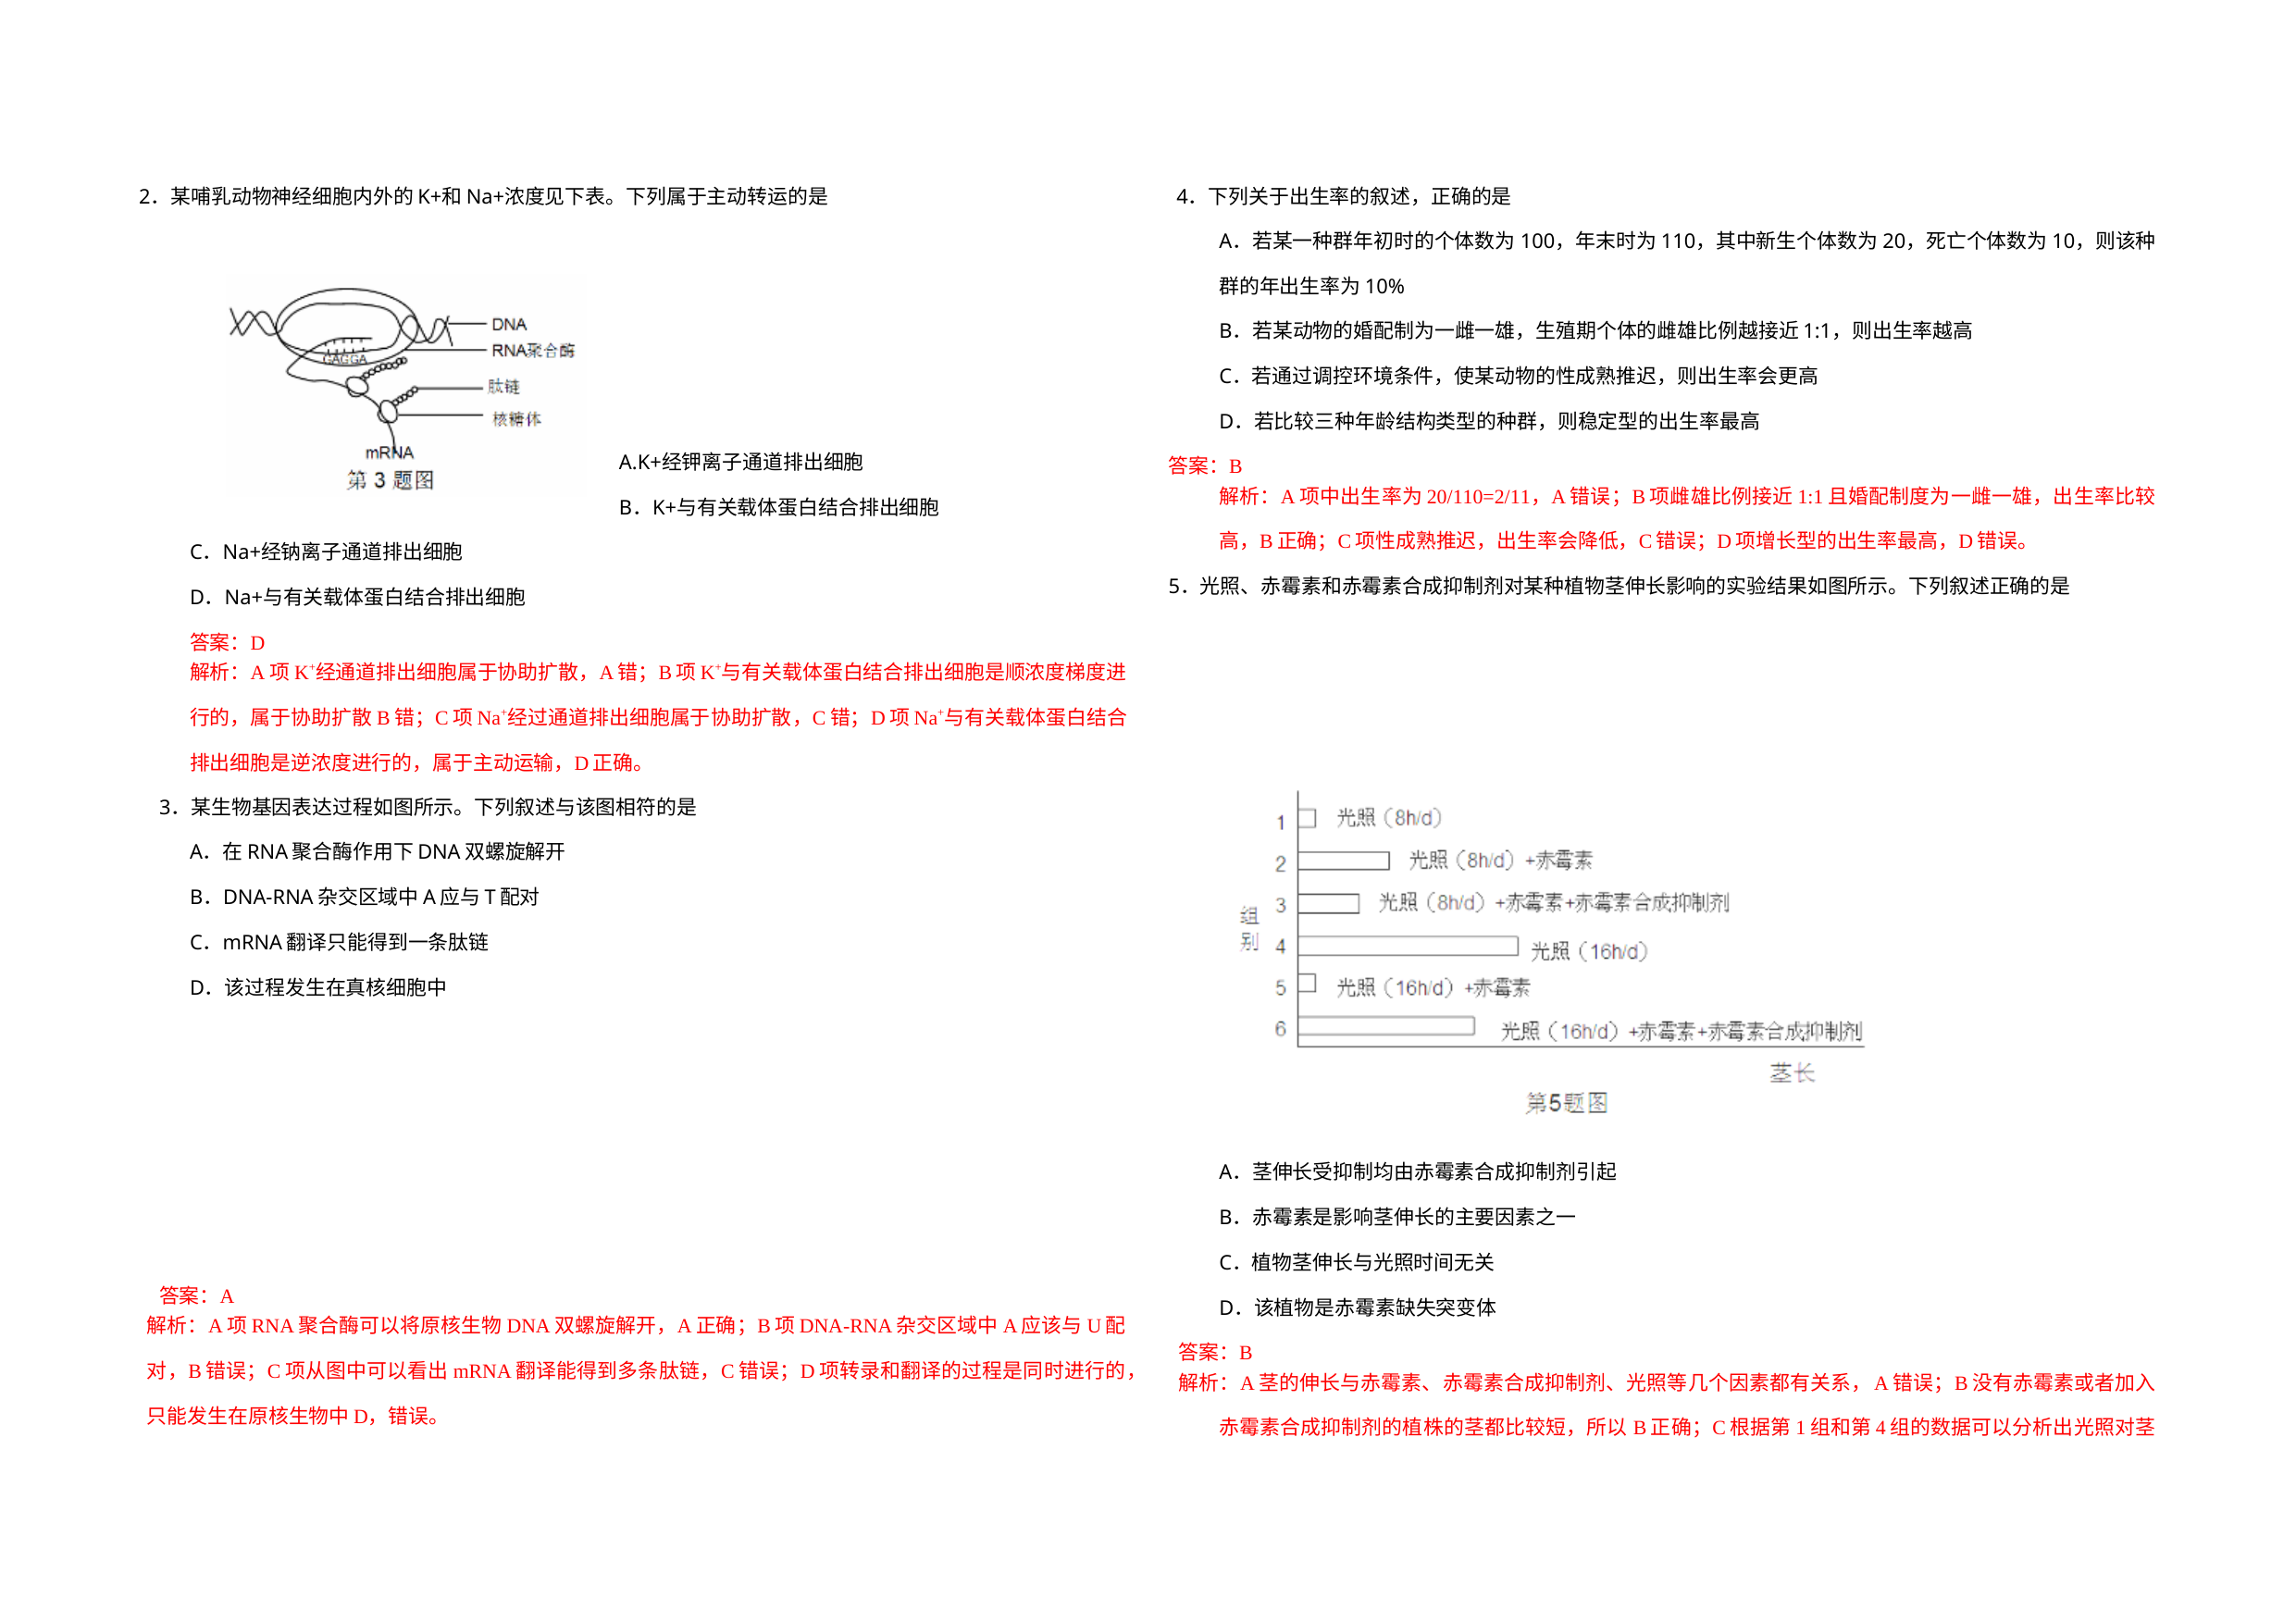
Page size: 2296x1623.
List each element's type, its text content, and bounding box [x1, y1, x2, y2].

text 答案：A [139, 1279, 1127, 1309]
text 解析：A项RNA聚合酶可以将原核生物DNA双螺旋解开，A正确；B项DNA-RNA杂交区域中A应该与U配对，B错误；C项从图中可以看出mRNA翻译能得到多条肽链，C错误；D项转录和翻译的过程是同时进行的，只能发生在原核生物中D，错误。 [147, 1309, 1127, 1430]
text B．若某动物的婚配制为一雌一雄，生殖期个体的雌雄比例越接近1:1，则出生率越高 C．若通过调控环境条件，使某动物的性成熟推迟，则出生率会更高 D．若比较三种年龄结构类型的种群，则稳定型的出生率最高 [1219, 315, 2156, 435]
text 3．某生物基因表达过程如图所示。下列叙述与该图相符的是 A．在RNA聚合酶作用下DNA双螺旋解开 B．DNA-RNA杂交区域中A应与T配对 C．mRNA翻译只能得到一条肽链 D．该过程发生在真核细胞中 [159, 790, 1127, 1001]
picture [225, 274, 602, 506]
text 4．下列关于出生率的叙述，正确的是 [1176, 180, 2156, 210]
text 答案：B [1168, 1336, 2156, 1366]
text 解析：A 项K+经通道排出细胞属于协助扩散，A错；B项K+与有关载体蛋白结合排出细胞是顺浓度梯度进行的，属于协助扩散B错；C项Na+经过通道排出细胞属于协助扩散，C错；D项Na+与有关载体蛋白结合排出细胞是逆浓度进行的，属于主动运输，D正确。 [190, 656, 1127, 776]
text 解析：A茎的伸长与赤霉素、赤霉素合成抑制剂、光照等几个因素都有关系，A错误；B没有赤霉素或者加入赤霉素合成抑制剂的植株的茎都比较短，所以B正确；C根据第1组和第4组的数据可以分析出光照对茎的伸长影响较大，C错误；D根据第4组和第5组的数据分析该植物并不缺少赤霉素，D错误。 [1178, 1366, 2156, 1441]
text 答案：D [139, 626, 1127, 656]
text 答案：B [1168, 450, 2156, 479]
text A.K+经钾离子通道排出细胞 B．K+与有关载体蛋白结合排出细胞 C．Na+经钠离子通道排出细胞 D．Na+与有关载体蛋白结合排出细胞 [190, 446, 1127, 611]
text A．若某一种群年初时的个体数为100，年末时为110，其中新生个体数为20，死亡个体数为10，则该种群的年出生率为10% [1219, 225, 2156, 300]
text 5．光照、赤霉素和赤霉素合成抑制剂对某种植物茎伸长影响的实验结果如图所示。下列叙述正确的是 A．茎伸长受抑制均由赤霉素合成抑制剂引起 B．赤霉素是影响茎伸长的主要因素之一 C．植物茎伸长与光照时间无关 D．该植物是赤霉素缺失突变体 [1168, 569, 2156, 1321]
text 【失分点分析】容易将染色体数目与DNA的数目混淆，染色体数目加倍是在有丝分裂的后期，DNA数目的加倍是在有丝分裂的间期。 2．某哺乳动物神经细胞内外的K+和Na+浓度见下表。下列属于主动转运的是 [139, 180, 1127, 255]
text 解析：A项中出生率为20/110=2/11，A错误；B项雌雄比例接近1:1且婚配制度为一雌一雄，出生率比较高，B正确；C项性成熟推迟，出生率会降低，C错误；D项增长型的出生率最高，D错误。 [1219, 479, 2156, 554]
